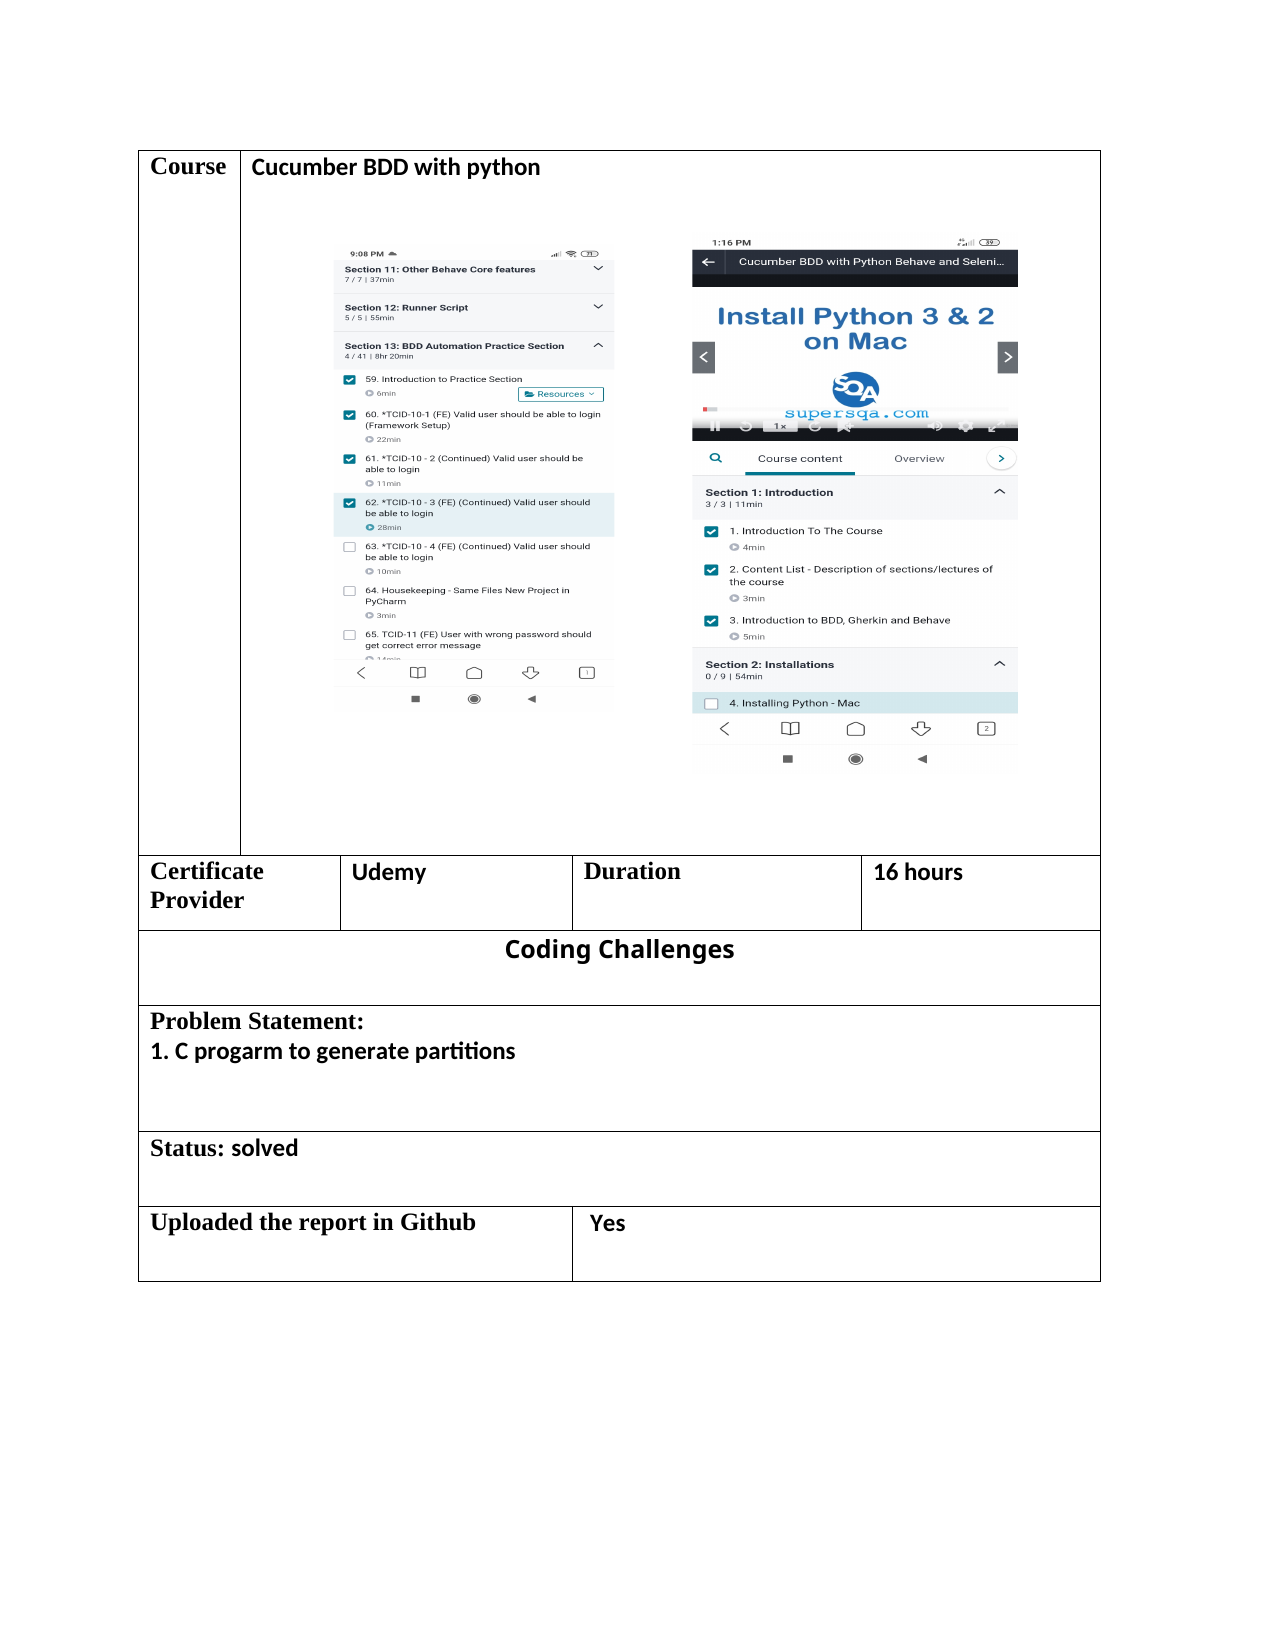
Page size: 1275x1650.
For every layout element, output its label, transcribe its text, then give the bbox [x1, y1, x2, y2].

picture [692, 232, 1018, 774]
table_cell Udemy [341, 856, 572, 930]
table_cell Yes [573, 1207, 1100, 1281]
table_cell Status: solved [139, 1132, 1100, 1206]
table_cell Certificate Provider [139, 856, 340, 930]
table_cell Problem Statement: 1. C progarm to generate partitions [139, 1006, 1100, 1131]
table_cell 16 hours [862, 856, 1100, 930]
picture [333, 244, 615, 712]
table_cell Duration [573, 856, 861, 930]
table_cell Course [139, 151, 240, 855]
table_cell Coding Challenges [139, 931, 1100, 1005]
table_cell Cucumber BDD with python [241, 151, 1100, 855]
table_cell Uploaded the report in Github [139, 1207, 572, 1281]
